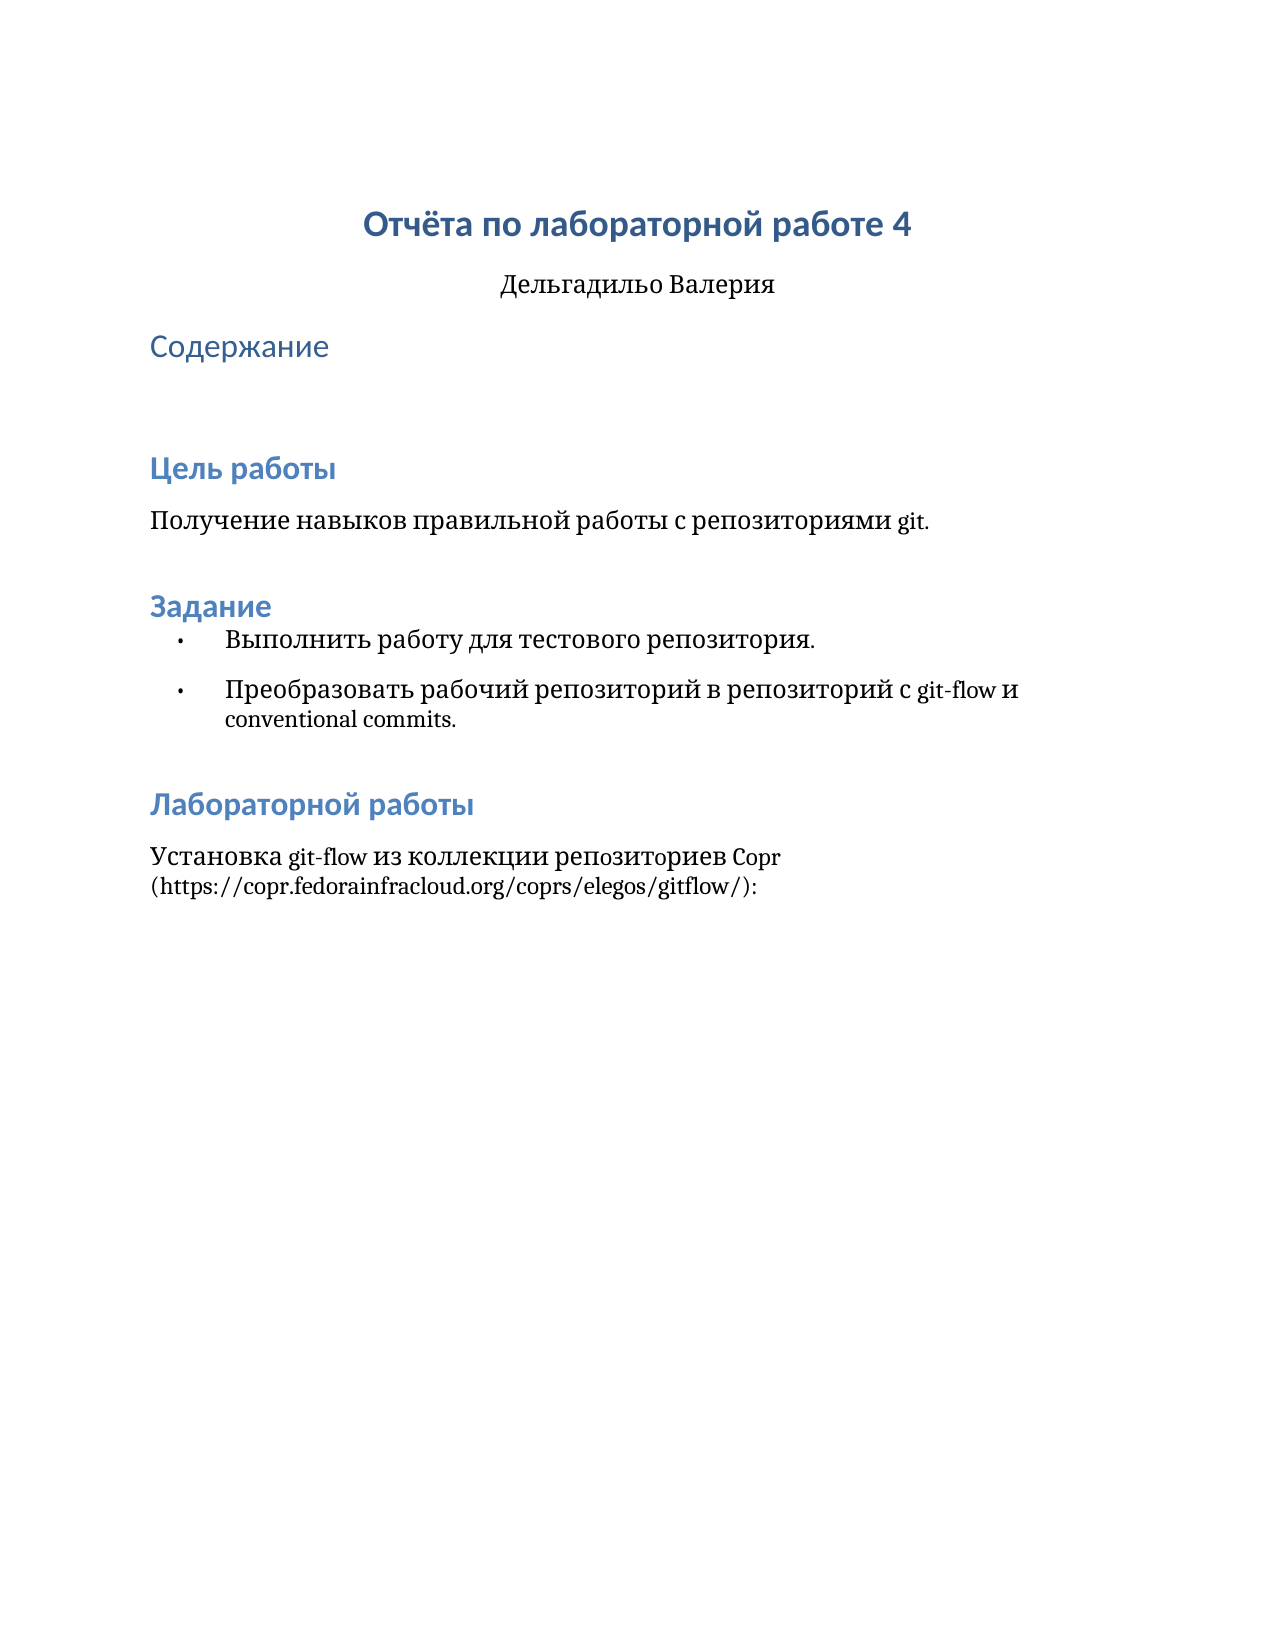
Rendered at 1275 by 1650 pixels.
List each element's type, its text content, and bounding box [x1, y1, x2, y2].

subtitle Лабораторной работы [150, 783, 1125, 824]
subtitle Цель работы [150, 447, 1125, 488]
list Выполнить работу для тестового репозитория. [175, 626, 1125, 655]
text Дельгадильо Валерия [150, 271, 1125, 299]
title Oтчёта по лабораторной работе 4 [150, 200, 1125, 246]
subtitle Задание [150, 586, 1125, 626]
list Преобразовать рабочий репозиторий в репозиторий с git-flow и conventional commits. [175, 676, 1125, 733]
text Получение навыков правильной работы с репозиториями git. [150, 507, 1125, 536]
text Установка git-flow из коллекции репoзитoриев Copr (https://copr.fedorainfracloud.org/coprs/elegos/gitflow/): [150, 843, 1125, 900]
